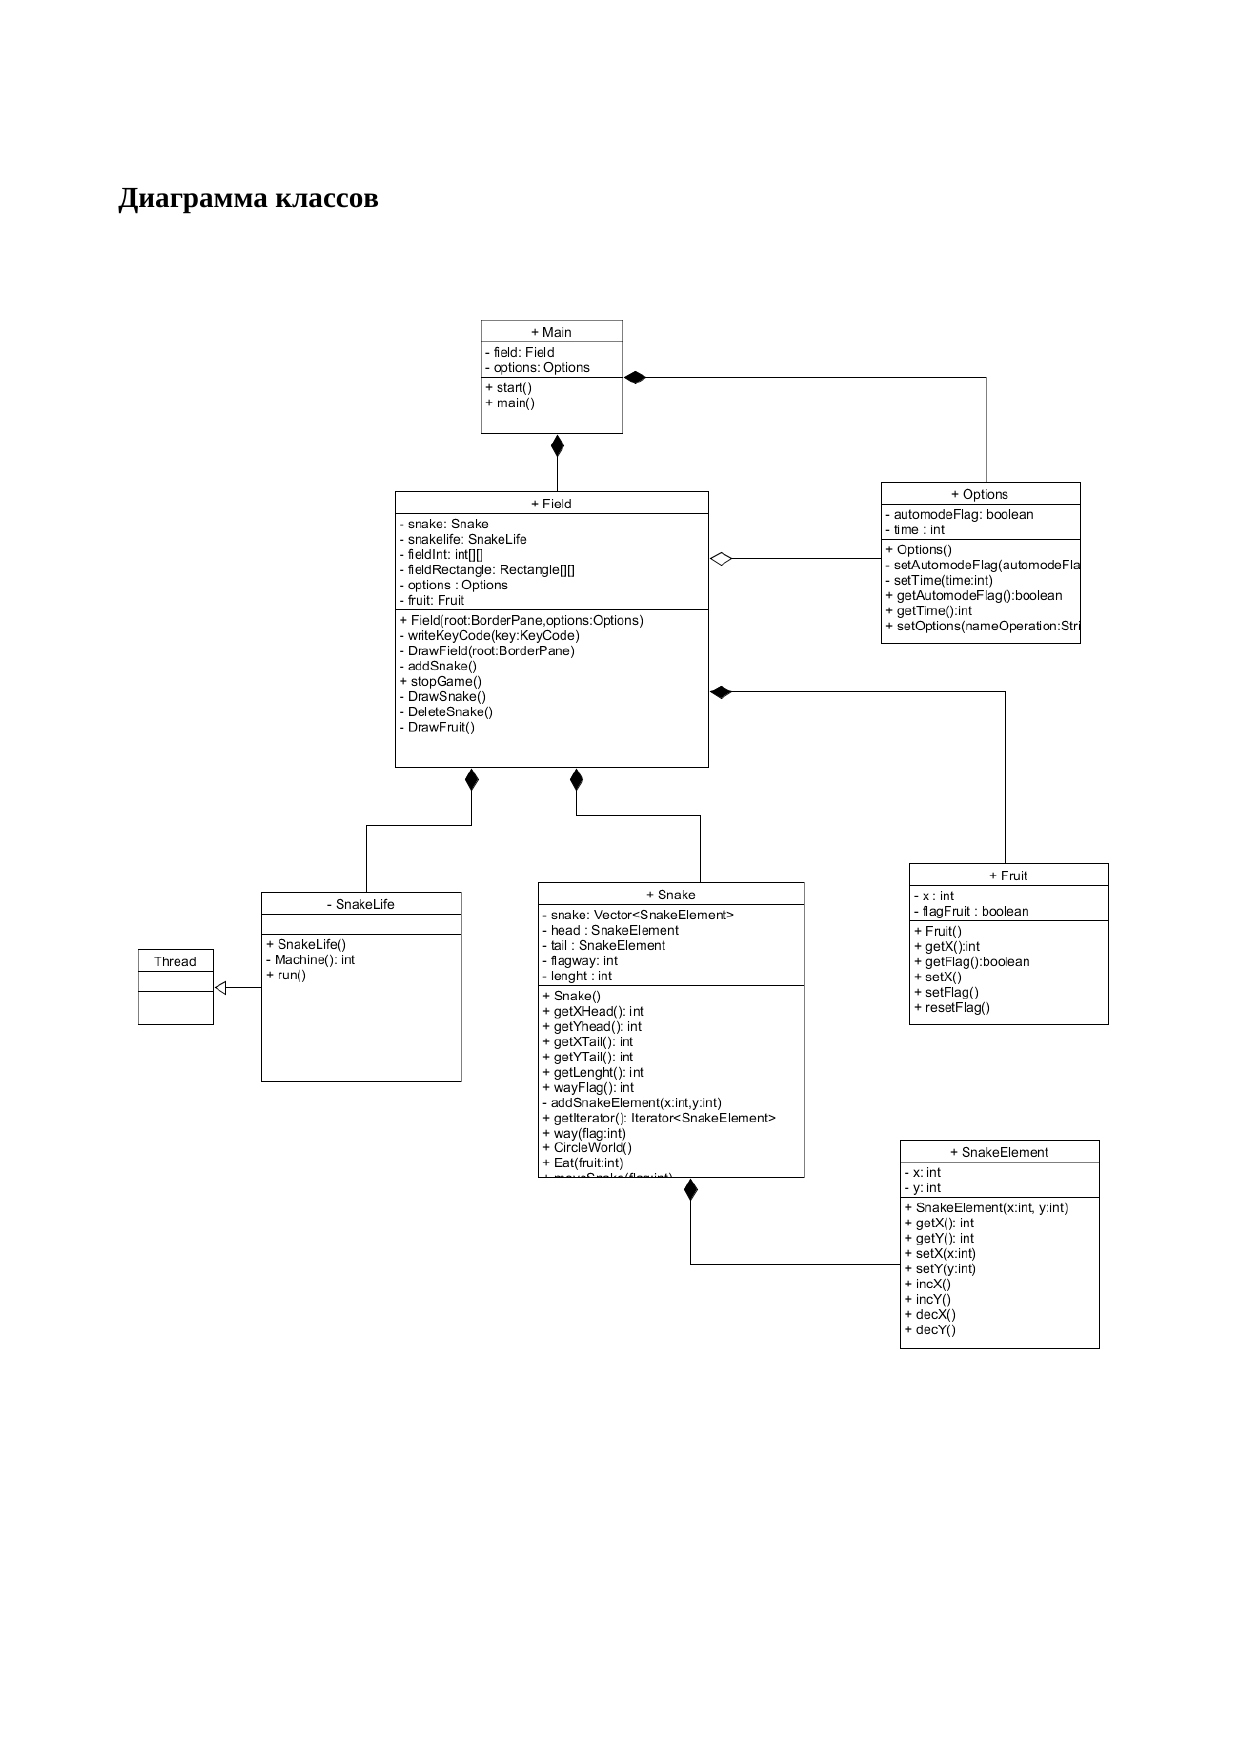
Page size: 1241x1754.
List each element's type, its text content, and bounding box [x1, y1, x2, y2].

text Диаграмма классов [118, 180, 1152, 213]
picture [118, 301, 1128, 1368]
